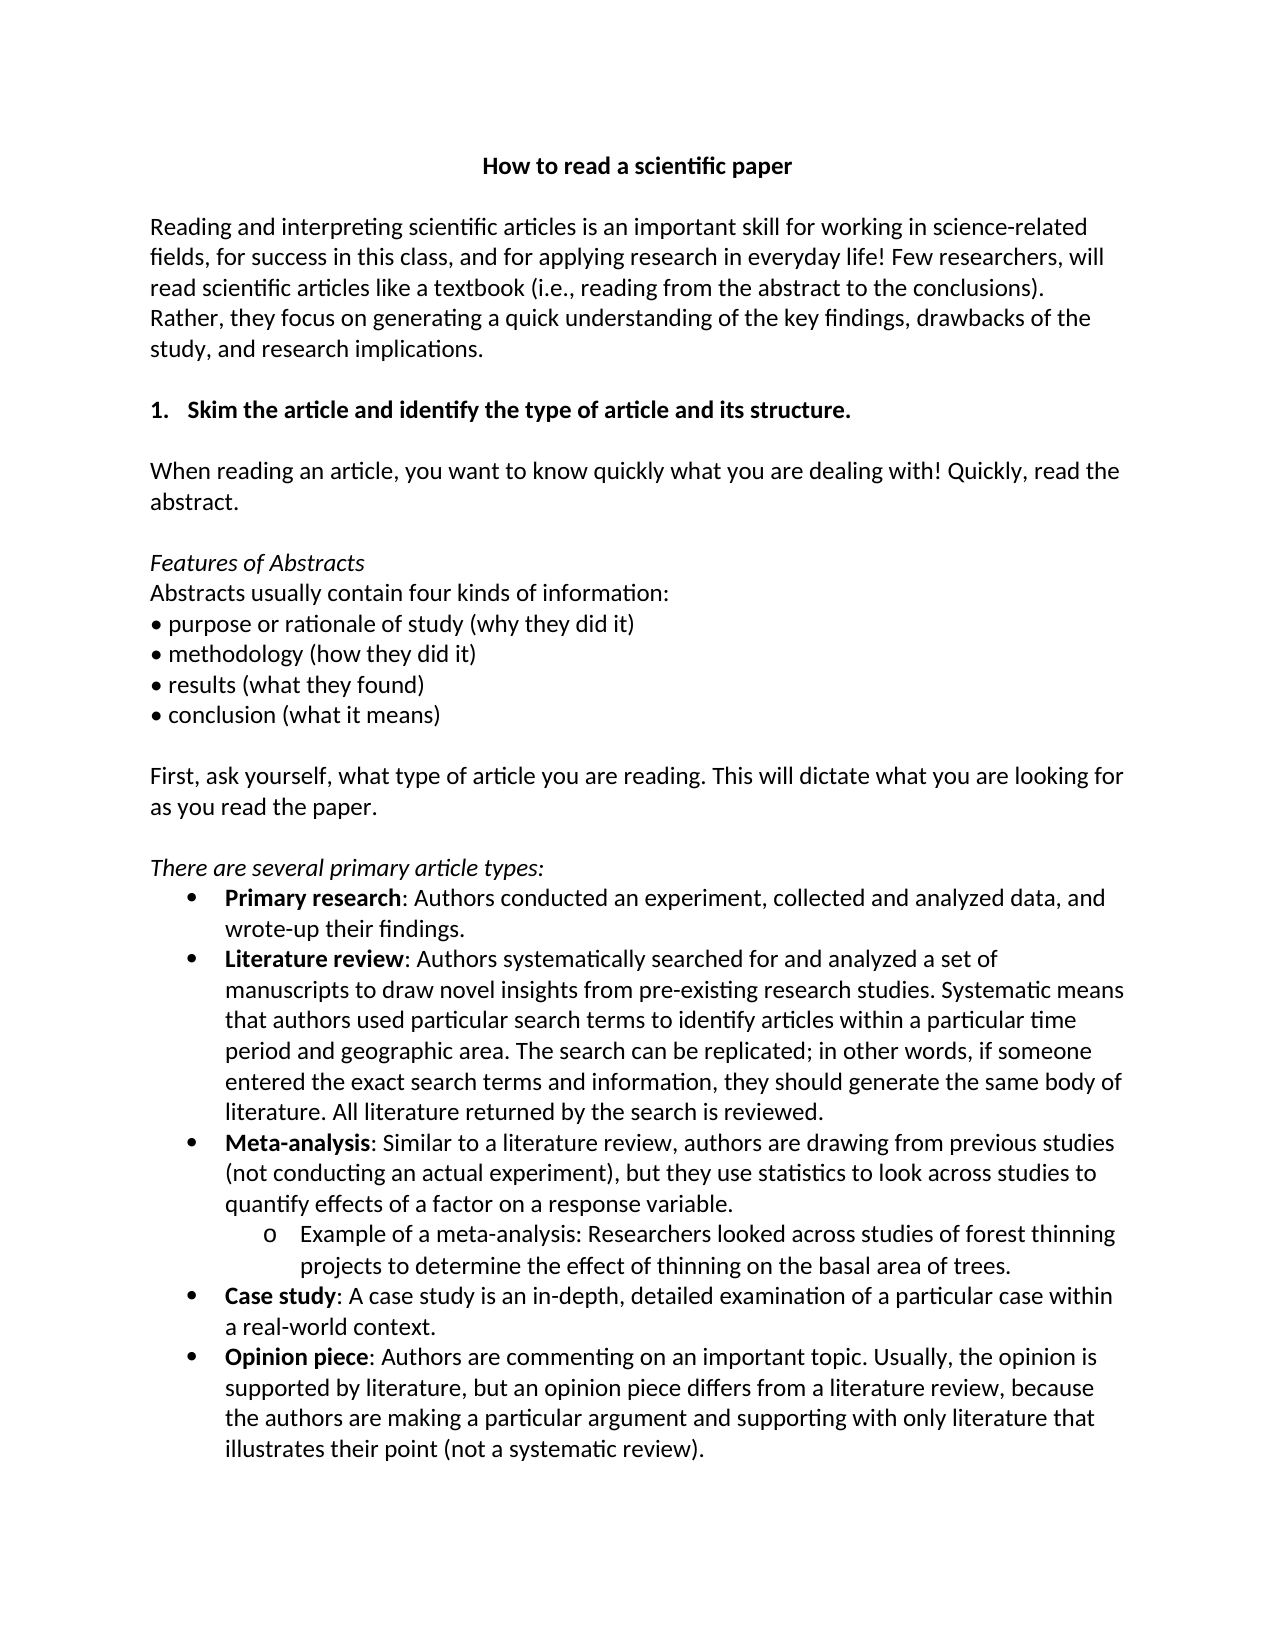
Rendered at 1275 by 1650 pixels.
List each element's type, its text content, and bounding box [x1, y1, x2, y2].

list Skim the article and identify the type of article and its structure. [150, 394, 1125, 425]
text How to read a scientific paper [150, 150, 1125, 181]
text • methodology (how they did it) [150, 638, 1125, 669]
text • results (what they found) [150, 669, 1125, 699]
text Reading and interpreting scientific articles is an important skill for working in science-related fields, for success in this class, and for applying research in everyday life! Few researchers, will read scientific articles like a textbook (i.e., reading from the abstract to the conclusions). Rather, they focus on generating a quick understanding of the key findings, drawbacks of the study, and research implications. [150, 211, 1125, 364]
text Abstracts usually contain four kinds of information: [150, 577, 1125, 608]
list Opinion piece: Authors are commenting on an important topic. Usually, the opinion is supported by literature, but an opinion piece differs from a literature review, because the authors are making a particular argument and supporting with only literature that illustrates their point (not a systematic review). [187, 1342, 1125, 1464]
text When reading an article, you want to know quickly what you are dealing with! Quickly, read the abstract. [150, 455, 1125, 516]
list Literature review: Authors systematically searched for and analyzed a set of manuscripts to draw novel insights from pre-existing research studies. Systematic means that authors used particular search terms to identify articles within a particular time period and geographic area. The search can be replicated; in other words, if someone entered the exact search terms and information, they should generate the same body of literature. All literature returned by the search is reviewed. [187, 943, 1125, 1127]
list Example of a meta-analysis: Researchers looked across studies of forest thinning projects to determine the effect of thinning on the basal area of trees. [262, 1218, 1125, 1281]
text There are several primary article types: [150, 852, 1125, 882]
text • conclusion (what it means) [150, 699, 1125, 730]
text First, ask yourself, what type of article you are reading. This will dictate what you are looking for as you read the paper. [150, 760, 1125, 821]
list Case study: A case study is an in-depth, detailed examination of a particular case within a real-world context. [187, 1281, 1125, 1342]
list Primary research: Authors conducted an experiment, collected and analyzed data, and wrote-up their findings. [187, 882, 1125, 943]
text Features of Abstracts [150, 547, 1125, 577]
list Meta-analysis: Similar to a literature review, authors are drawing from previous studies (not conducting an actual experiment), but they use statistics to look across studies to quantify effects of a factor on a response variable. [187, 1127, 1125, 1218]
text • purpose or rationale of study (why they did it) [150, 608, 1125, 638]
